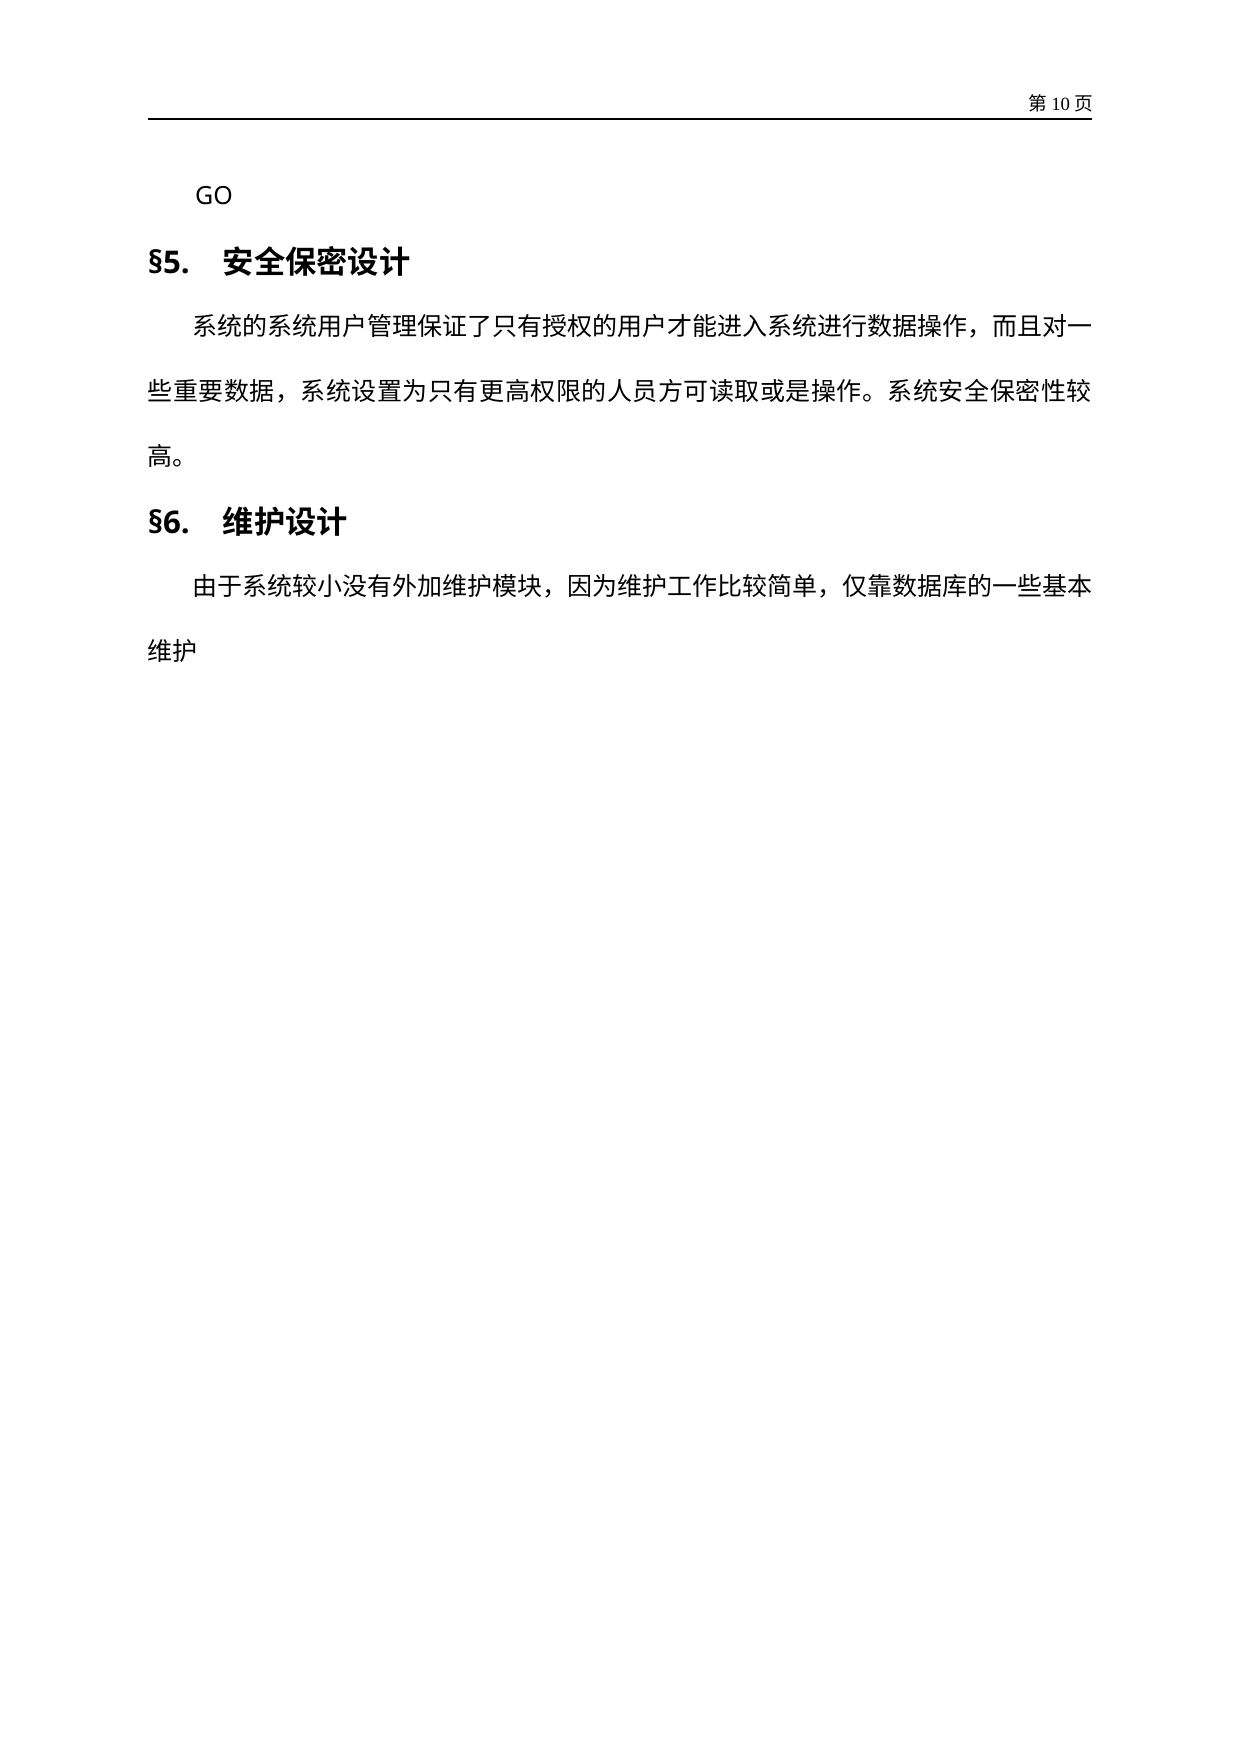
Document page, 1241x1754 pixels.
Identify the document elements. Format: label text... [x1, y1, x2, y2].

list 维护设计 [148, 487, 1092, 552]
text 由于系统较小没有外加维护模块，因为维护工作比较简单，仅靠数据库的一些基本维护 [148, 552, 1092, 682]
list 安全保密设计 [148, 227, 1092, 292]
text GO [151, 162, 1092, 227]
text 系统的系统用户管理保证了只有授权的用户才能进入系统进行数据操作，而且对一些重要数据，系统设置为只有更高权限的人员方可读取或是操作。系统安全保密性较高。 [148, 292, 1092, 487]
